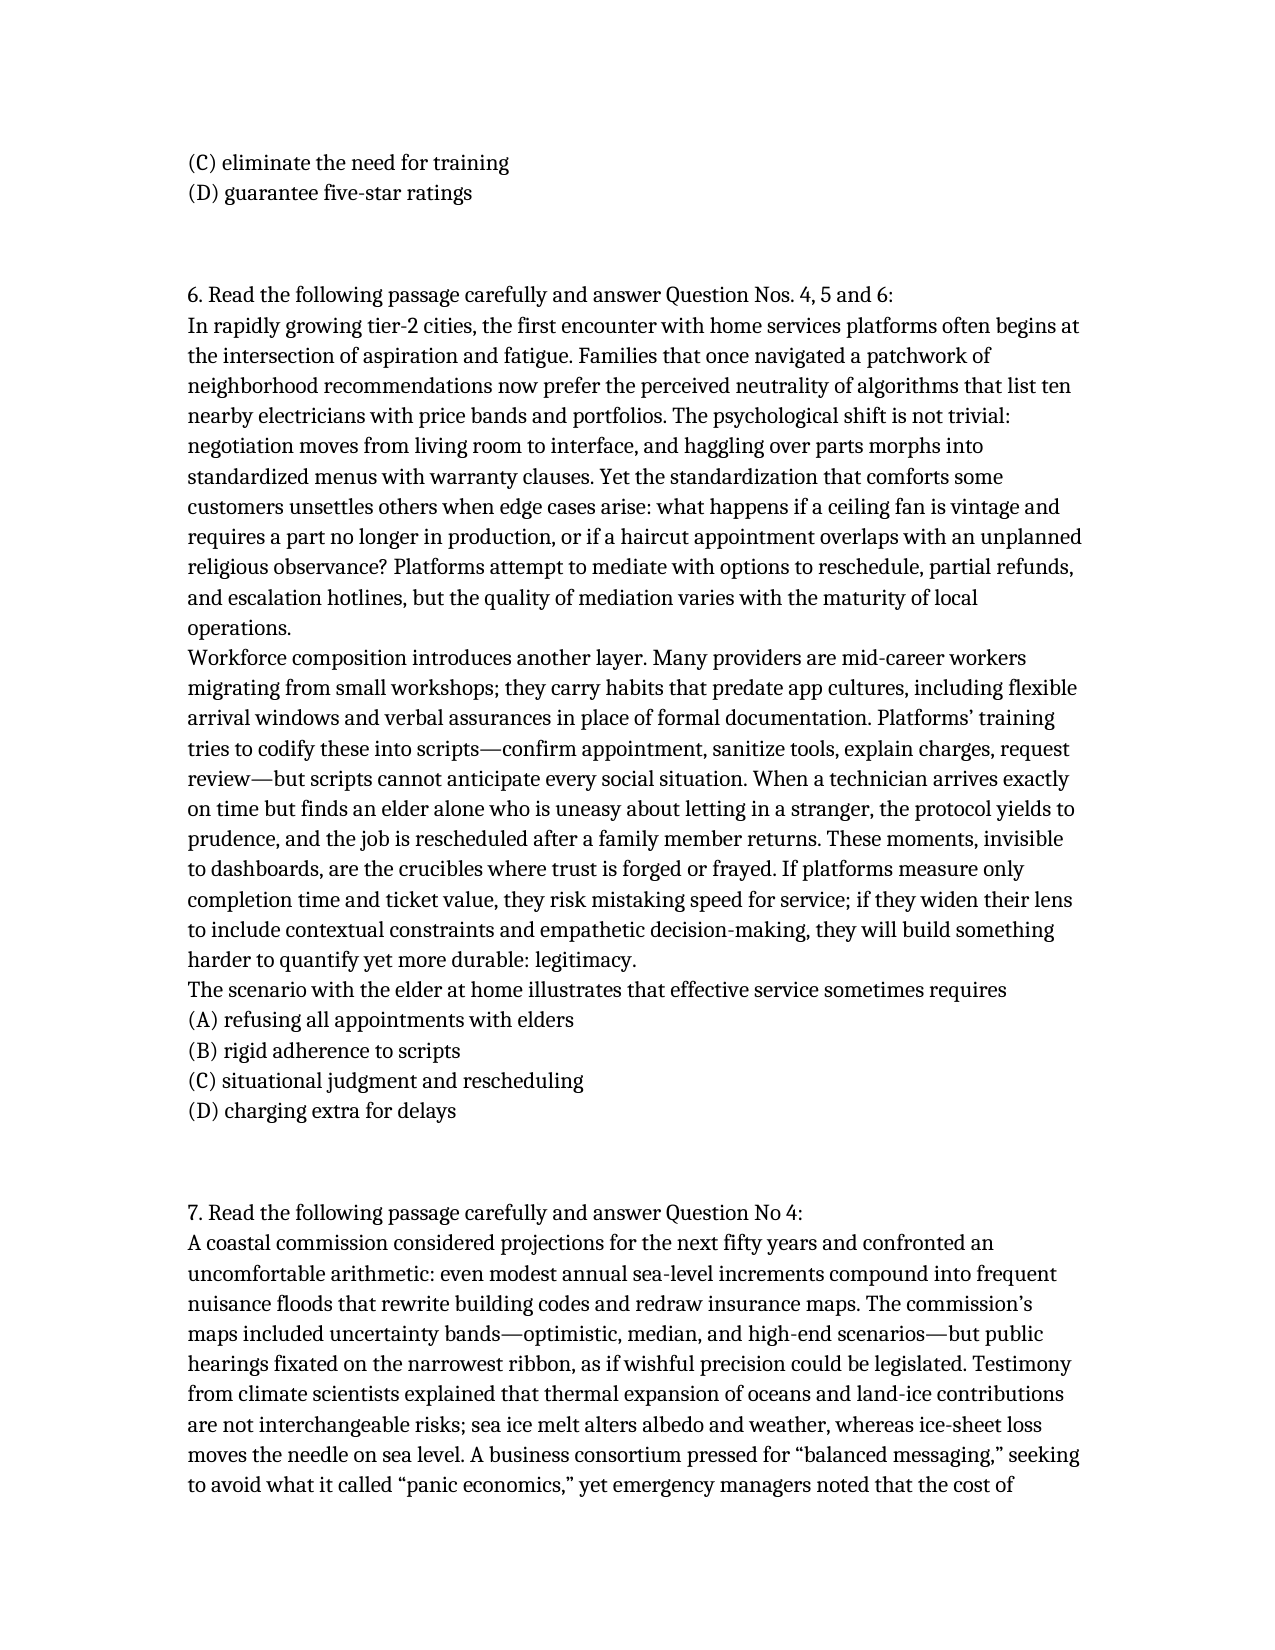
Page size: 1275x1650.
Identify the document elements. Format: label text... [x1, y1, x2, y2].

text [187, 150, 1087, 207]
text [187, 1200, 1087, 1498]
text 6. Read the following passage carefully and answer Question Nos. 4, 5 and 6: In rapidly growing tier-2 cities, the first encounter with home services platforms often begins at the intersection of aspiration and fatigue. Families that once navigated a patchwork of neighborhood recommendations now prefer the perceived neutrality of algorithms that list ten nearby electricians with price bands and portfolios. The psychological shift is not trivial: negotiation moves from living room to interface, and haggling over parts morphs into standardized menus with warranty clauses. Yet the standardization that comforts some customers unsettles others when edge cases arise: what happens if a ceiling fan is vintage and requires a part no longer in production, or if a haircut appointment overlaps with an unplanned religious observance? Platforms attempt to mediate with options to reschedule, partial refunds, and escalation hotlines, but the quality of mediation varies with the maturity of local operations. Workforce composition introduces another layer. Many providers are mid-career workers migrating from small workshops; they carry habits that predate app cultures, including flexible arrival windows and verbal assurances in place of formal documentation. Platforms’ training tries to codify these into scripts—confirm appointment, sanitize tools, explain charges, request review—but scripts cannot anticipate every social situation. When a technician arrives exactly on time but finds an elder alone who is uneasy about letting in a stranger, the protocol yields to prudence, and the job is rescheduled after a family member returns. These moments, invisible to dashboards, are the crucibles where trust is forged or frayed. If platforms measure only completion time and ticket value, they risk mistaking speed for service; if they widen their lens to include contextual constraints and empathetic decision-making, they will build something harder to quantify yet more durable: legitimacy. The scenario with the elder at home illustrates that effective service sometimes requires (A) refusing all appointments with elders (B) rigid adherence to scripts (C) situational judgment and rescheduling (D) charging extra for delays [187, 282, 1087, 1124]
